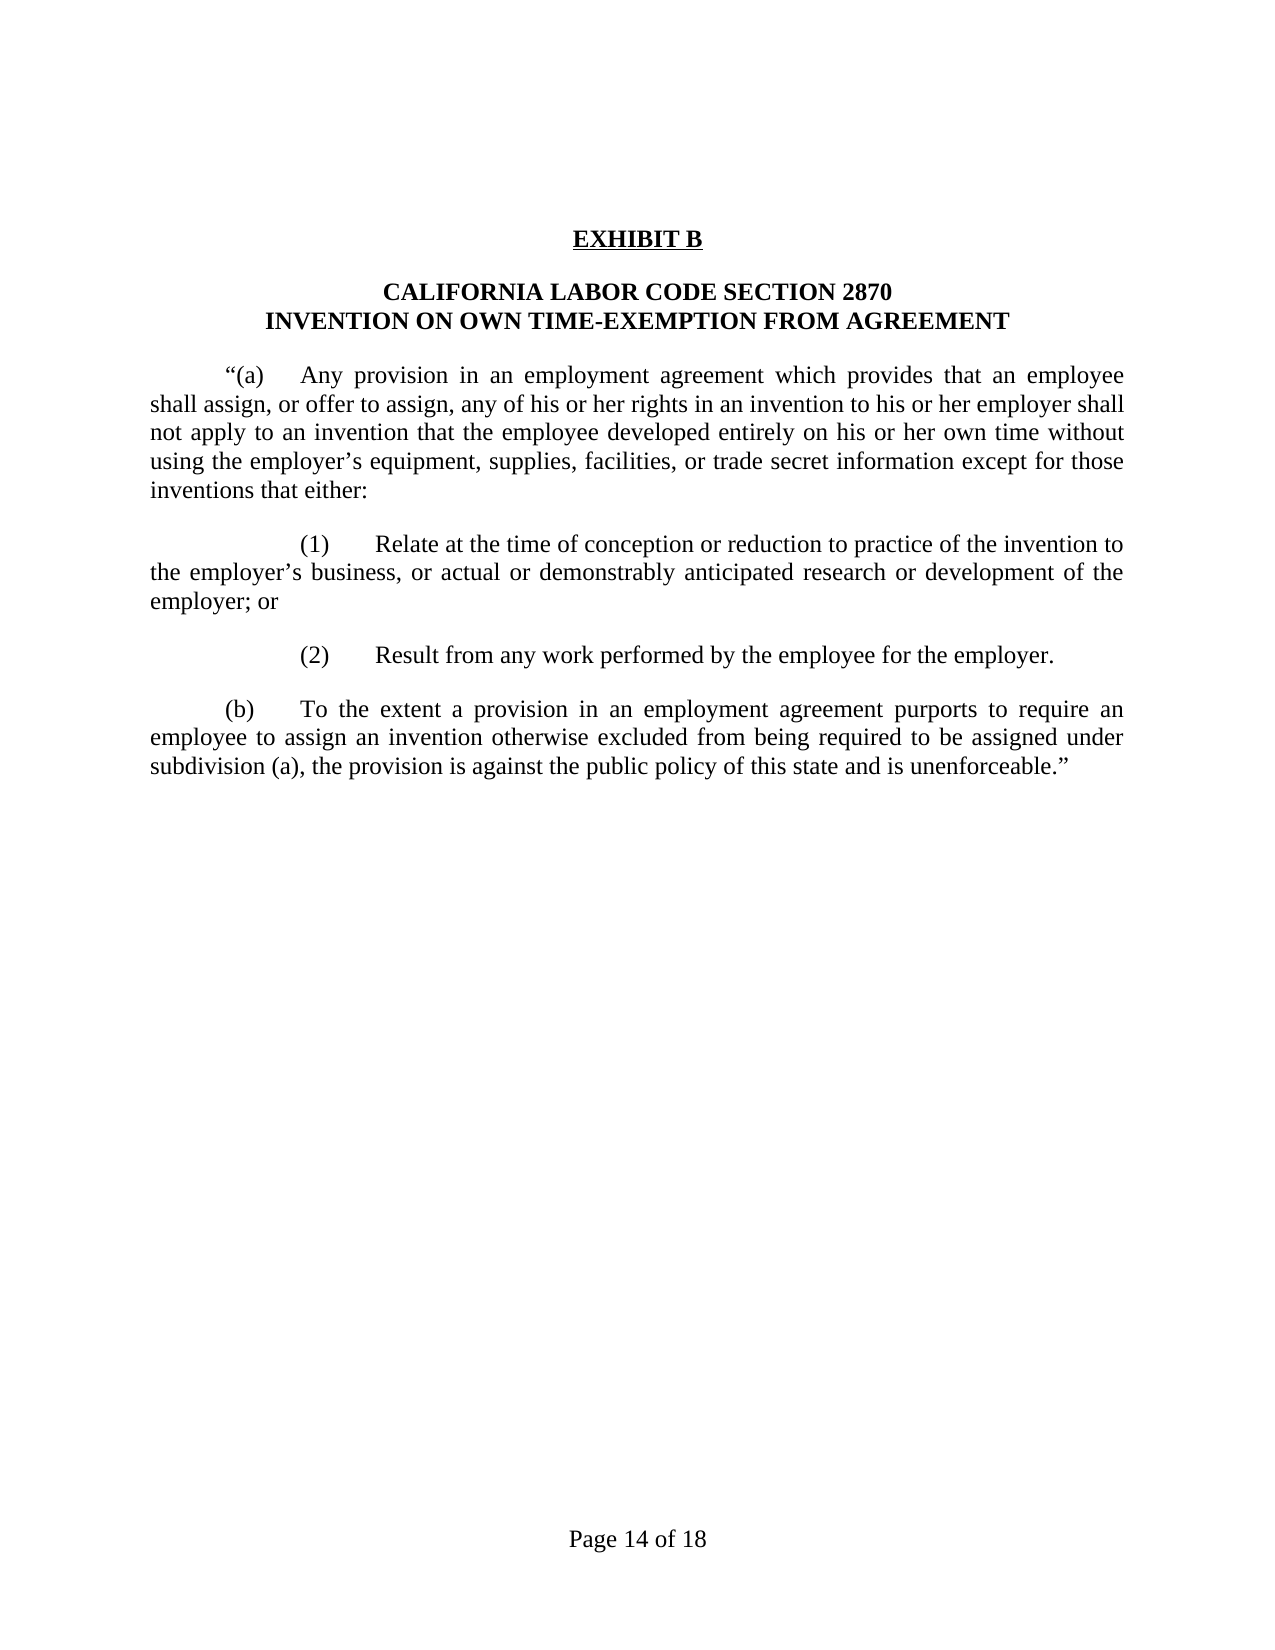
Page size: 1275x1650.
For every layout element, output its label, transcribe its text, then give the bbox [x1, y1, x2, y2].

text EXHIBIT B [150, 224, 1125, 252]
text (1) Relate at the time of conception or reduction to practice of the invention to the employer’s business, or actual or demonstrably anticipated research or development of the employer; or [150, 529, 1125, 615]
text CALIFORNIA LABOR CODE SECTION 2870 [150, 277, 1125, 306]
text (b) To the extent a provision in an employment agreement purports to require an employee to assign an invention otherwise excluded from being required to be assigned under subdivision (a), the provision is against the public policy of this state and is unenforceable.” [150, 694, 1125, 780]
text (2) Result from any work performed by the employee for the employer. [150, 640, 1125, 669]
text INVENTION ON OWN TIME-EXEMPTION FROM AGREEMENT [150, 306, 1125, 335]
text “(a) Any provision in an employment agreement which provides that an employee shall assign, or offer to assign, any of his or her rights in an invention to his or her employer shall not apply to an invention that the employee developed entirely on his or her own time without using the employer’s equipment, supplies, facilities, or trade secret information except for those inventions that either: [150, 360, 1125, 504]
